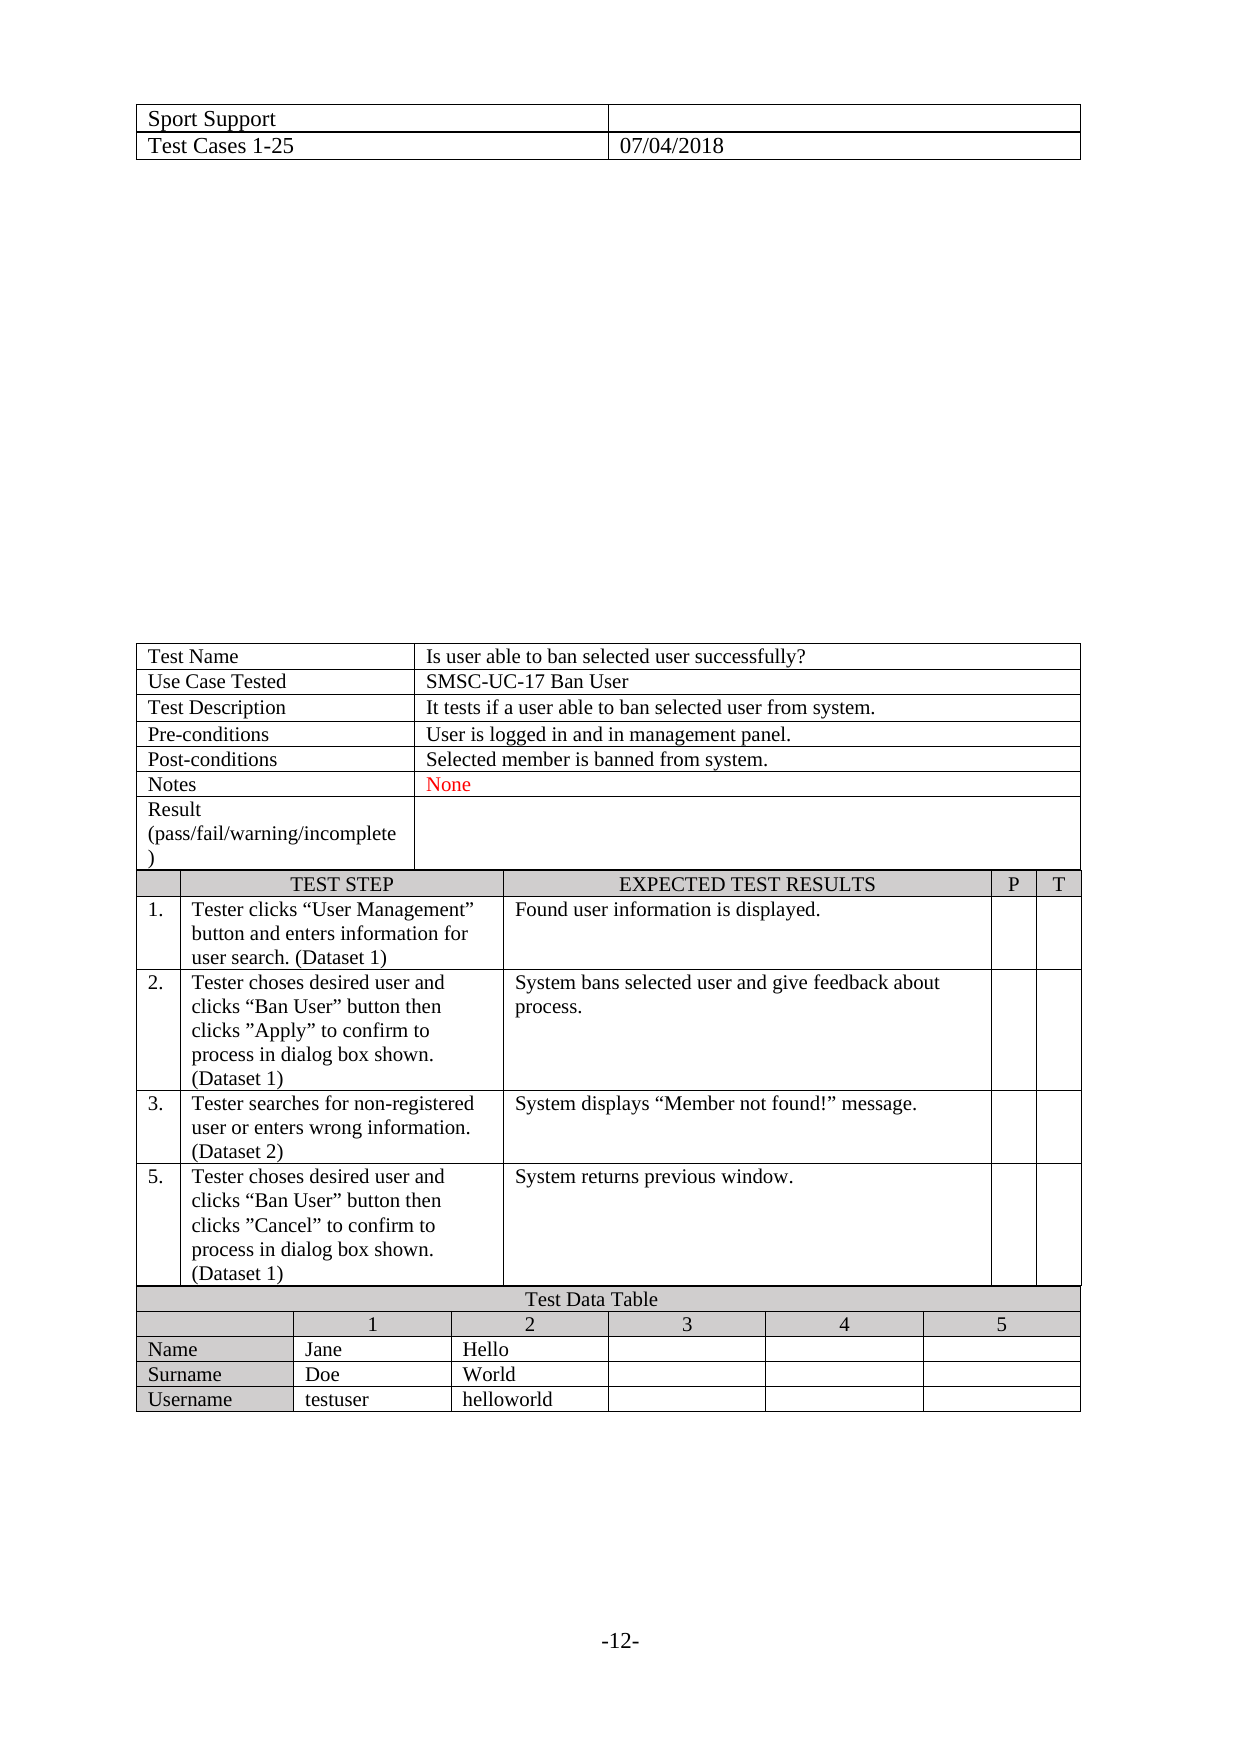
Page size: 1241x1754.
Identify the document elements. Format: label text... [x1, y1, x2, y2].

table_cell [992, 897, 1036, 969]
table_header [294, 1287, 451, 1311]
table_header EXPECTED TEST RESULTS [504, 871, 991, 896]
table_cell [137, 1312, 293, 1336]
table_cell Name [137, 1337, 293, 1361]
table_cell Tester choses desired user and clicks “Ban User” button then clicks ”Cancel” to confirm to process in dialog box shown. (Dataset 1) [181, 1164, 503, 1285]
table_cell Tester choses desired user and clicks “Ban User” button then clicks ”Apply” to confirm to process in dialog box shown. (Dataset 1) [181, 970, 503, 1090]
table_cell Username [137, 1387, 293, 1411]
table_cell [415, 797, 1080, 869]
table_header P [992, 871, 1036, 896]
table_cell Found user information is displayed. [504, 897, 991, 969]
table_cell 3 [609, 1312, 765, 1336]
table_header Test Data Table [451, 1287, 1080, 1311]
table_cell 5 [924, 1312, 1080, 1336]
table_cell [992, 1091, 1036, 1163]
table_cell 2. [137, 970, 180, 1090]
table_cell [1037, 1091, 1081, 1163]
table_cell [924, 1362, 1080, 1386]
table_cell 1. [137, 897, 180, 969]
table_cell 5. [137, 1164, 180, 1285]
table_cell Tester clicks “User Management” button and enters information for user search. (Dataset 1) [181, 897, 503, 969]
table_cell Tester searches for non-registered user or enters wrong information. (Dataset 2) [181, 1091, 503, 1163]
table_cell Hello [452, 1337, 608, 1361]
table_cell SMSC-UC-17 Ban User [415, 670, 1080, 693]
table_cell System bans selected user and give feedback about process. [504, 970, 991, 1090]
table_cell [609, 1362, 765, 1386]
table_cell It tests if a user able to ban selected user from system. [415, 695, 1080, 721]
table_cell [924, 1337, 1080, 1361]
table_cell Result (pass/fail/warning/incomplete) [137, 797, 414, 869]
table_header Test Name [137, 644, 414, 668]
table_cell Post-conditions [137, 747, 414, 771]
table_cell [1037, 897, 1081, 969]
table_cell 2 [452, 1312, 608, 1336]
table_cell World [452, 1362, 608, 1386]
table_cell helloworld [452, 1387, 608, 1411]
table_cell Pre-conditions [137, 722, 414, 746]
table_cell [609, 1337, 765, 1361]
table_cell 3. [137, 1091, 180, 1163]
table_cell 4 [766, 1312, 923, 1336]
table_cell User is logged in and in management panel. [415, 722, 1080, 746]
table_cell [766, 1387, 923, 1411]
table_header Is user able to ban selected user successfully? [415, 644, 1080, 668]
table_header TEST STEP [181, 871, 503, 896]
table_header [137, 871, 180, 896]
table_cell 1 [294, 1312, 451, 1336]
table_cell None [415, 772, 1080, 796]
table_cell Selected member is banned from system. [415, 747, 1080, 771]
table_cell System returns previous window. [504, 1164, 991, 1285]
table_cell Surname [137, 1362, 293, 1386]
table_cell [766, 1362, 923, 1386]
table_cell [992, 970, 1036, 1090]
table_cell Use Case Tested [137, 670, 414, 693]
table_header [137, 1287, 294, 1311]
table_cell [924, 1387, 1080, 1411]
table_cell Notes [137, 772, 414, 796]
table_cell [609, 1387, 765, 1411]
table_cell Jane [294, 1337, 451, 1361]
table_header T [1037, 871, 1081, 896]
table_cell Test Description [137, 695, 414, 721]
table_cell [992, 1164, 1036, 1285]
table_cell testuser [294, 1387, 451, 1411]
table_cell System displays “Member not found!” message. [504, 1091, 991, 1163]
table_cell [1037, 970, 1081, 1090]
table_cell [1037, 1164, 1081, 1285]
table_cell [766, 1337, 923, 1361]
table_cell Doe [294, 1362, 451, 1386]
